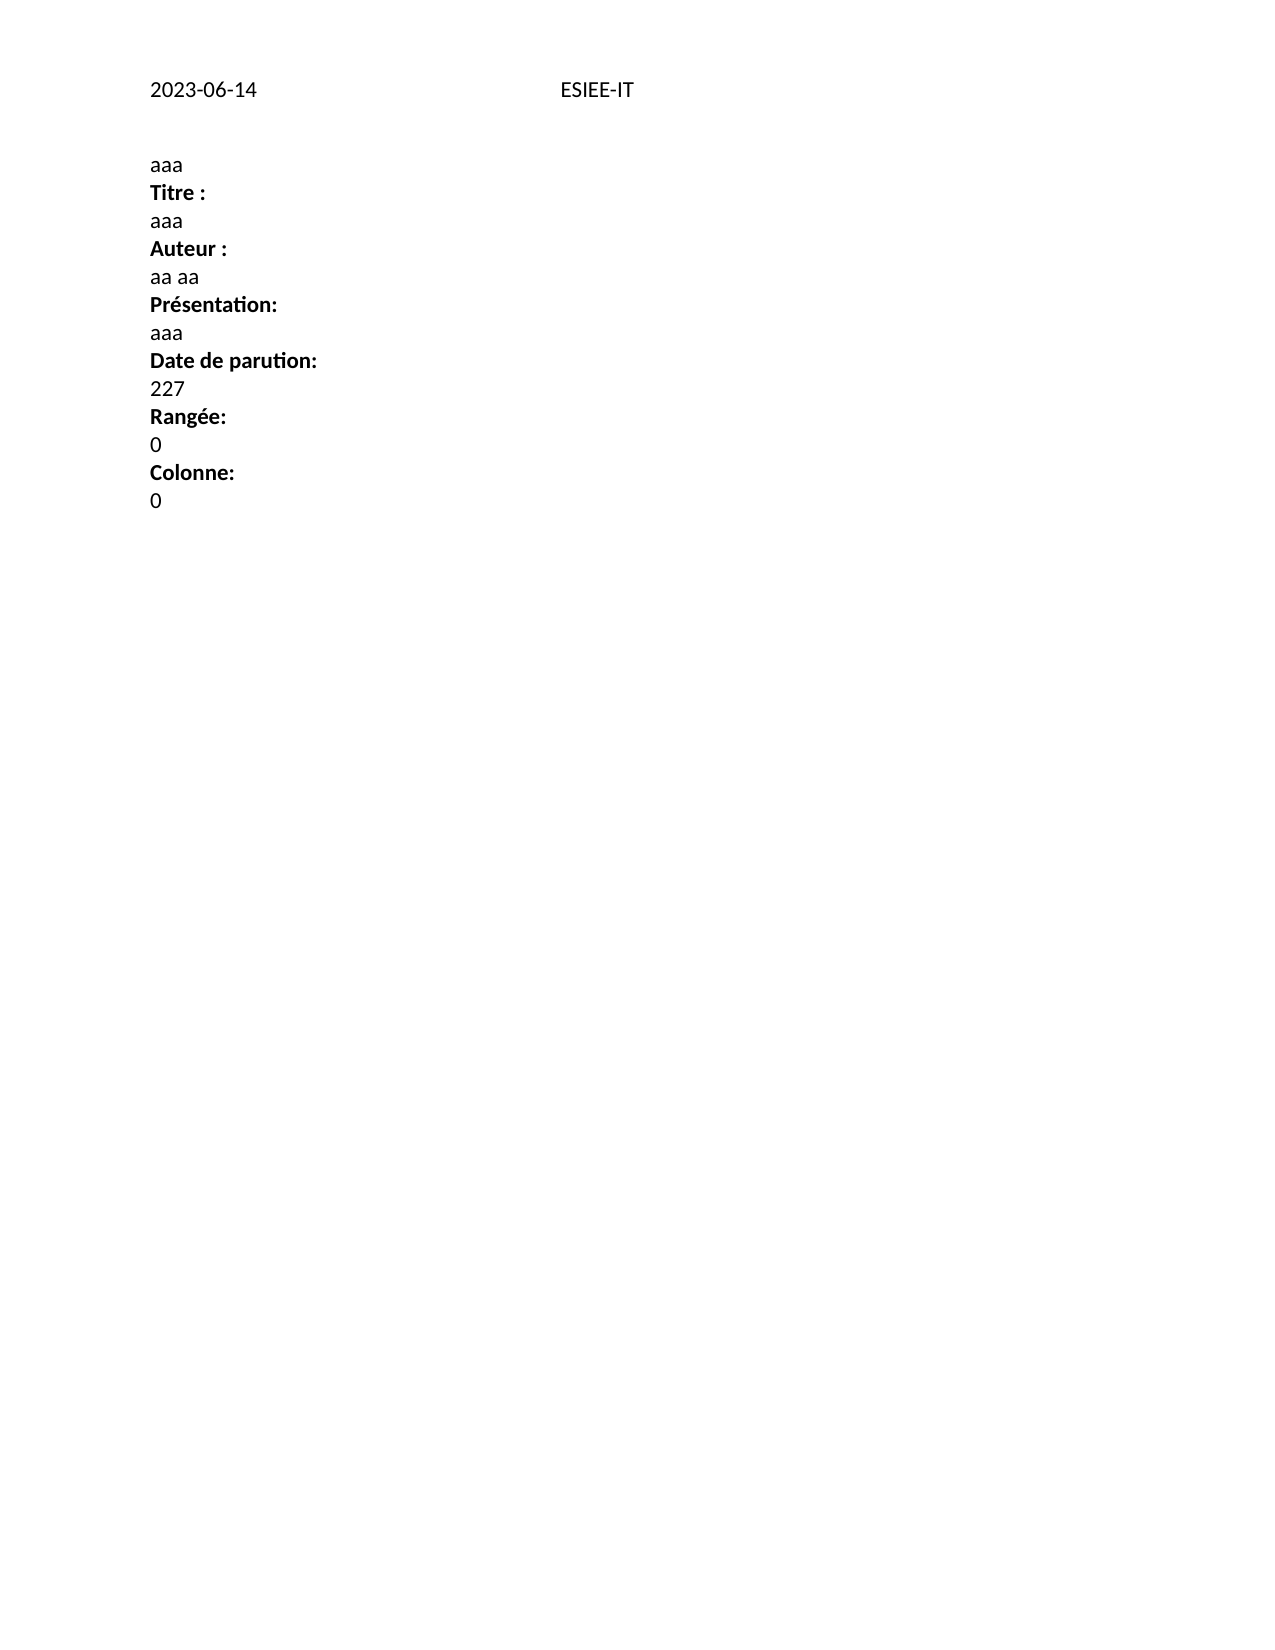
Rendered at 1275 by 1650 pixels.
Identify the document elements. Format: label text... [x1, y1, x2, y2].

text aaa [150, 206, 1125, 234]
text Rangée: [150, 402, 1125, 430]
text 227 [150, 374, 1125, 402]
text aaa [150, 318, 1125, 346]
text Auteur : [150, 234, 1125, 262]
text Colonne: [150, 458, 1125, 486]
text 0 [150, 430, 1125, 458]
text Date de parution: [150, 346, 1125, 374]
text aa aa [150, 262, 1125, 290]
text 0 [150, 486, 1125, 514]
text Présentation: [150, 290, 1125, 318]
text aaa [150, 150, 1125, 178]
text Titre : [150, 178, 1125, 206]
